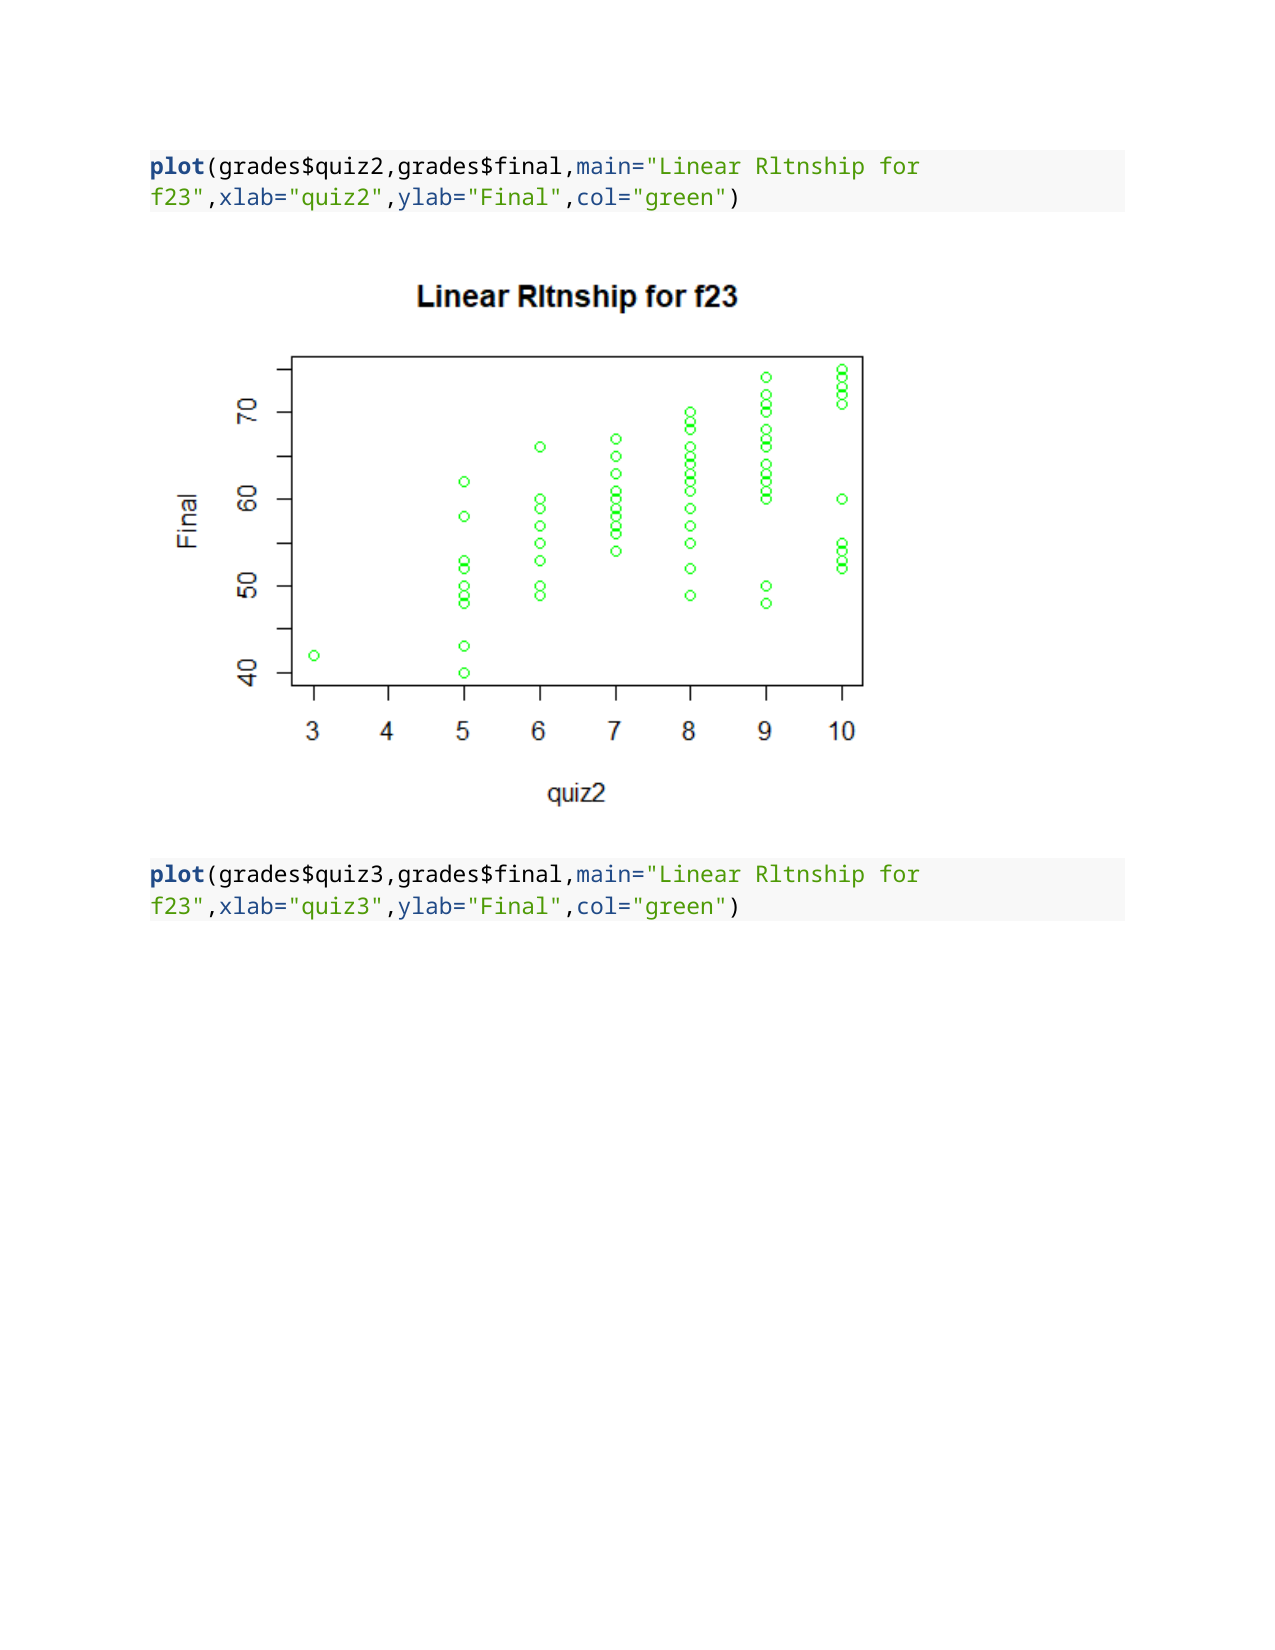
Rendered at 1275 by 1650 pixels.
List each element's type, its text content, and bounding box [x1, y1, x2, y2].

text plot(grades$quiz2,grades$final,main="Linear Rltnship for f23",xlab="quiz2",ylab="Final",col="green") [741, 150, 1125, 212]
picture [168, 233, 927, 840]
text plot(grades$quiz3,grades$final,main="Linear Rltnship for f23",xlab="quiz3",ylab="Final",col="green") [150, 858, 1125, 921]
